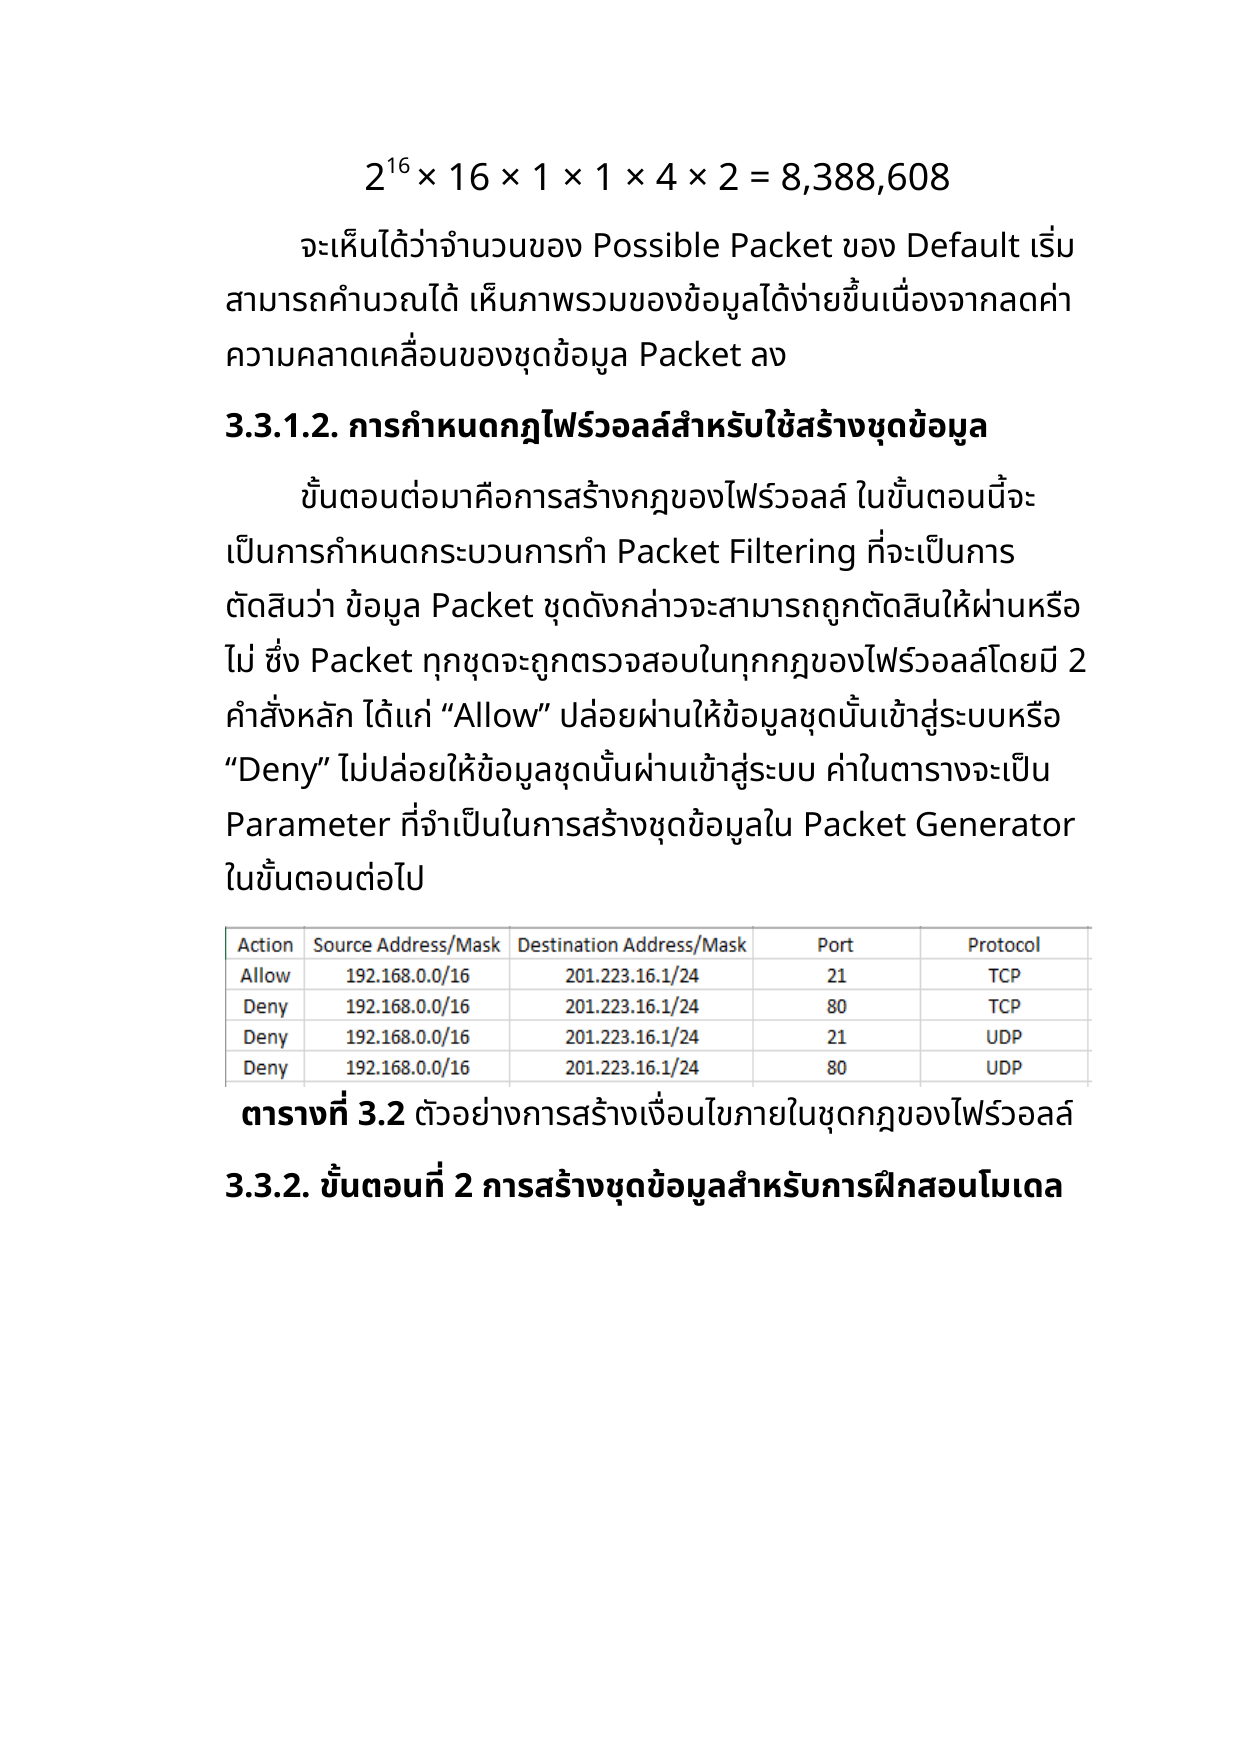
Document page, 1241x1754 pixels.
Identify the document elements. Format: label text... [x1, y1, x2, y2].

text 216 × 16 × 1 × 1 × 4 × 2 = 8,388,608 [225, 150, 1090, 201]
text ตารางที่ 3.2 ตัวอย่างการสร้างเงื่อนไขภายในชุดกฎของไฟร์วอลล์ [225, 1087, 1090, 1141]
picture [225, 926, 1093, 1087]
text 3.3.2. ขั้นตอนที่ 2 การสร้างชุดข้อมูลสำหรับการฝึกสอนโมเดล [225, 1161, 1090, 1212]
text ขั้นตอนต่อมาคือการสร้างกฎของไฟร์วอลล์ ในขั้นตอนนี้จะเป็นการกำหนดกระบวนการทำ Packet Filtering ที่จะเป็นการตัดสินว่า ข้อมูล Packet ชุดดังกล่าวจะสามารถถูกตัดสินให้ผ่านหรือไม่ ซึ่ง Packet ทุกชุดจะถูกตรวจสอบในทุกกฎของไฟร์วอลล์โดยมี 2 คำสั่งหลัก ได้แก่ “Allow” ปล่อยผ่านให้ข้อมูลชุดนั้นเข้าสู่ระบบหรือ “Deny” ไม่ปล่อยให้ข้อมูลชุดนั้นผ่านเข้าสู่ระบบ ค่าในตารางจะเป็น Parameter ที่จำเป็นในการสร้างชุดข้อมูลใน Packet Generator ในขั้นตอนต่อไป [225, 473, 1090, 906]
text 3.3.1.2. การกำหนดกฎไฟร์วอลล์สำหรับใช้สร้างชุดข้อมูล [225, 402, 1090, 453]
text จะเห็นได้ว่าจำนวนของ Possible Packet ของ Default เริ่มสามารถคำนวณได้ เห็นภาพรวมของข้อมูลได้ง่ายขึ้นเนื่องจากลดค่าความคลาดเคลื่อนของชุดข้อมูล Packet ลง [225, 222, 1090, 381]
